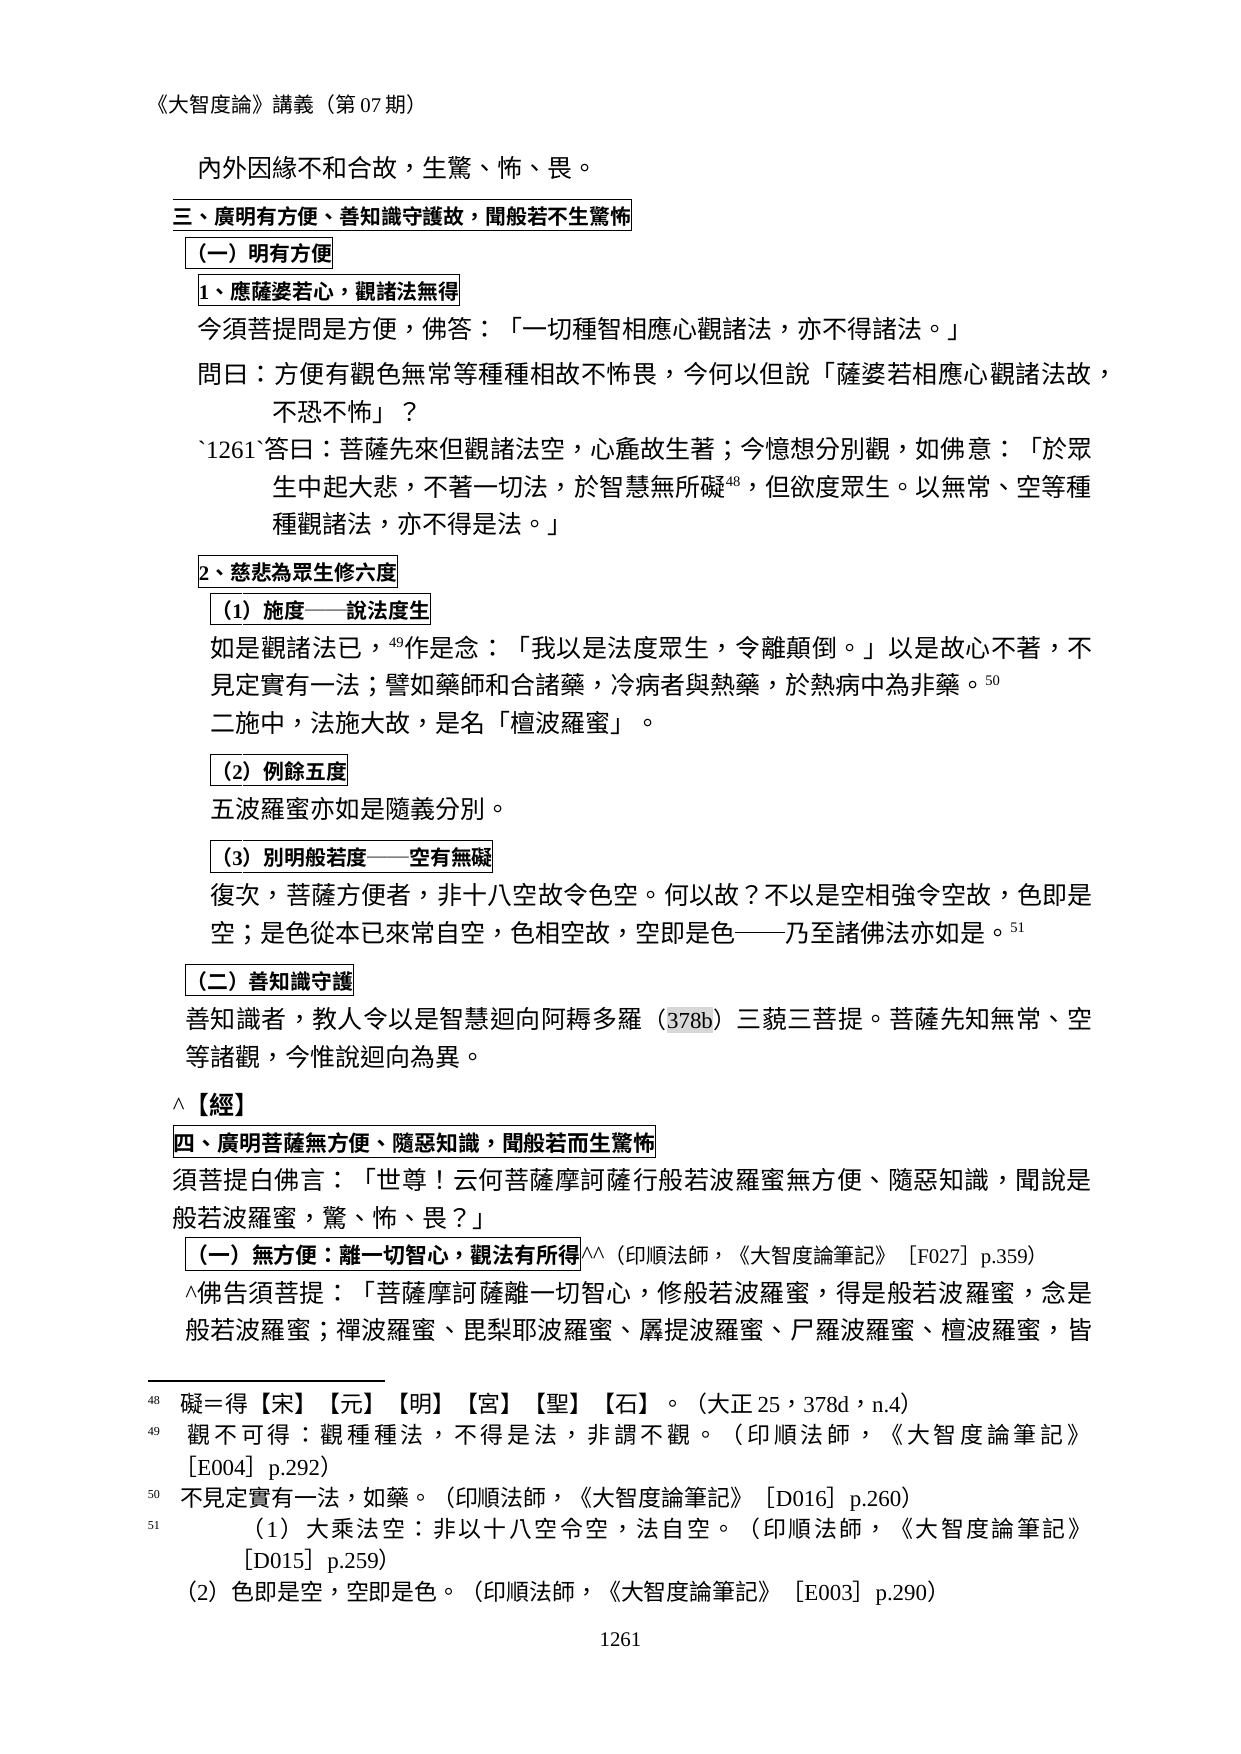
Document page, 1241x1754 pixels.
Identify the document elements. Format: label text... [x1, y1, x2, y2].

text 今須菩提問是方便，佛答：「一切種智相應心觀諸法，亦不得諸法。」 [198, 309, 1092, 346]
text `1261`答曰：菩薩先來但觀諸法空，心麁故生著；今憶想分別觀，如佛意：「於眾生中起大悲，不著一切法，於智慧無所礙，但欲度眾生。以無常、空等種種觀諸法，亦不得是法。」 [198, 429, 1092, 541]
text 2、慈悲為眾生修六度 [198, 553, 1092, 590]
text （一）明有方便 [185, 234, 1092, 271]
text 如是觀諸法已，作是念：「我以是法度眾生，令離顛倒。」以是故心不著，不見定實有一法；譬如藥師和合諸藥，冷病者與熱藥，於熱病中為非藥。 [210, 628, 1092, 703]
text 善知識者，教人令以是智慧迴向阿耨多羅（378b）三藐三菩提。菩薩先知無常、空等諸觀，今惟說迴向為異。 [185, 999, 1092, 1074]
text 1、應薩婆若心，觀諸法無得 [198, 271, 1092, 309]
text 四、廣明菩薩無方便、隨惡知識，聞般若而生驚怖 [173, 1123, 1092, 1160]
text （3）別明般若度──空有無礙 [210, 838, 1092, 875]
text 五波羅蜜亦如是隨義分別。 [210, 789, 1092, 826]
text 復次，菩薩方便者，非十八空故令色空。何以故？不以是空相強令空故，色即是空；是色從本已來常自空，色相空故，空即是色──乃至諸佛法亦如是。 [210, 875, 1092, 950]
text 內外因緣不和合故，生驚、怖、畏。 [198, 148, 1092, 185]
text （二）善知識守護 [185, 961, 1092, 999]
text ^【經】 [173, 1085, 1092, 1123]
text （2）例餘五度 [210, 751, 1092, 789]
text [185, 1273, 1092, 1348]
text 問曰：方便有觀色無常等種種相故不怖畏，今何以但說「薩婆若相應心觀諸法故，不恐不怖」？ [198, 354, 1092, 429]
text （1）施度──說法度生 [210, 590, 1092, 628]
text 須菩提白佛言：「世尊！云何菩薩摩訶薩行般若波羅蜜無方便、隨惡知識，聞說是般若波羅蜜，驚、怖、畏？」 [173, 1160, 1092, 1235]
text （一）無方便：離一切智心，觀法有所得^^（印順法師，《大智度論筆記》［F027］p.359） [185, 1235, 1092, 1273]
text 三、廣明有方便、善知識守護故，聞般若不生驚怖 [173, 196, 1092, 234]
text 二施中，法施大故，是名「檀波羅蜜」。 [210, 703, 1092, 740]
